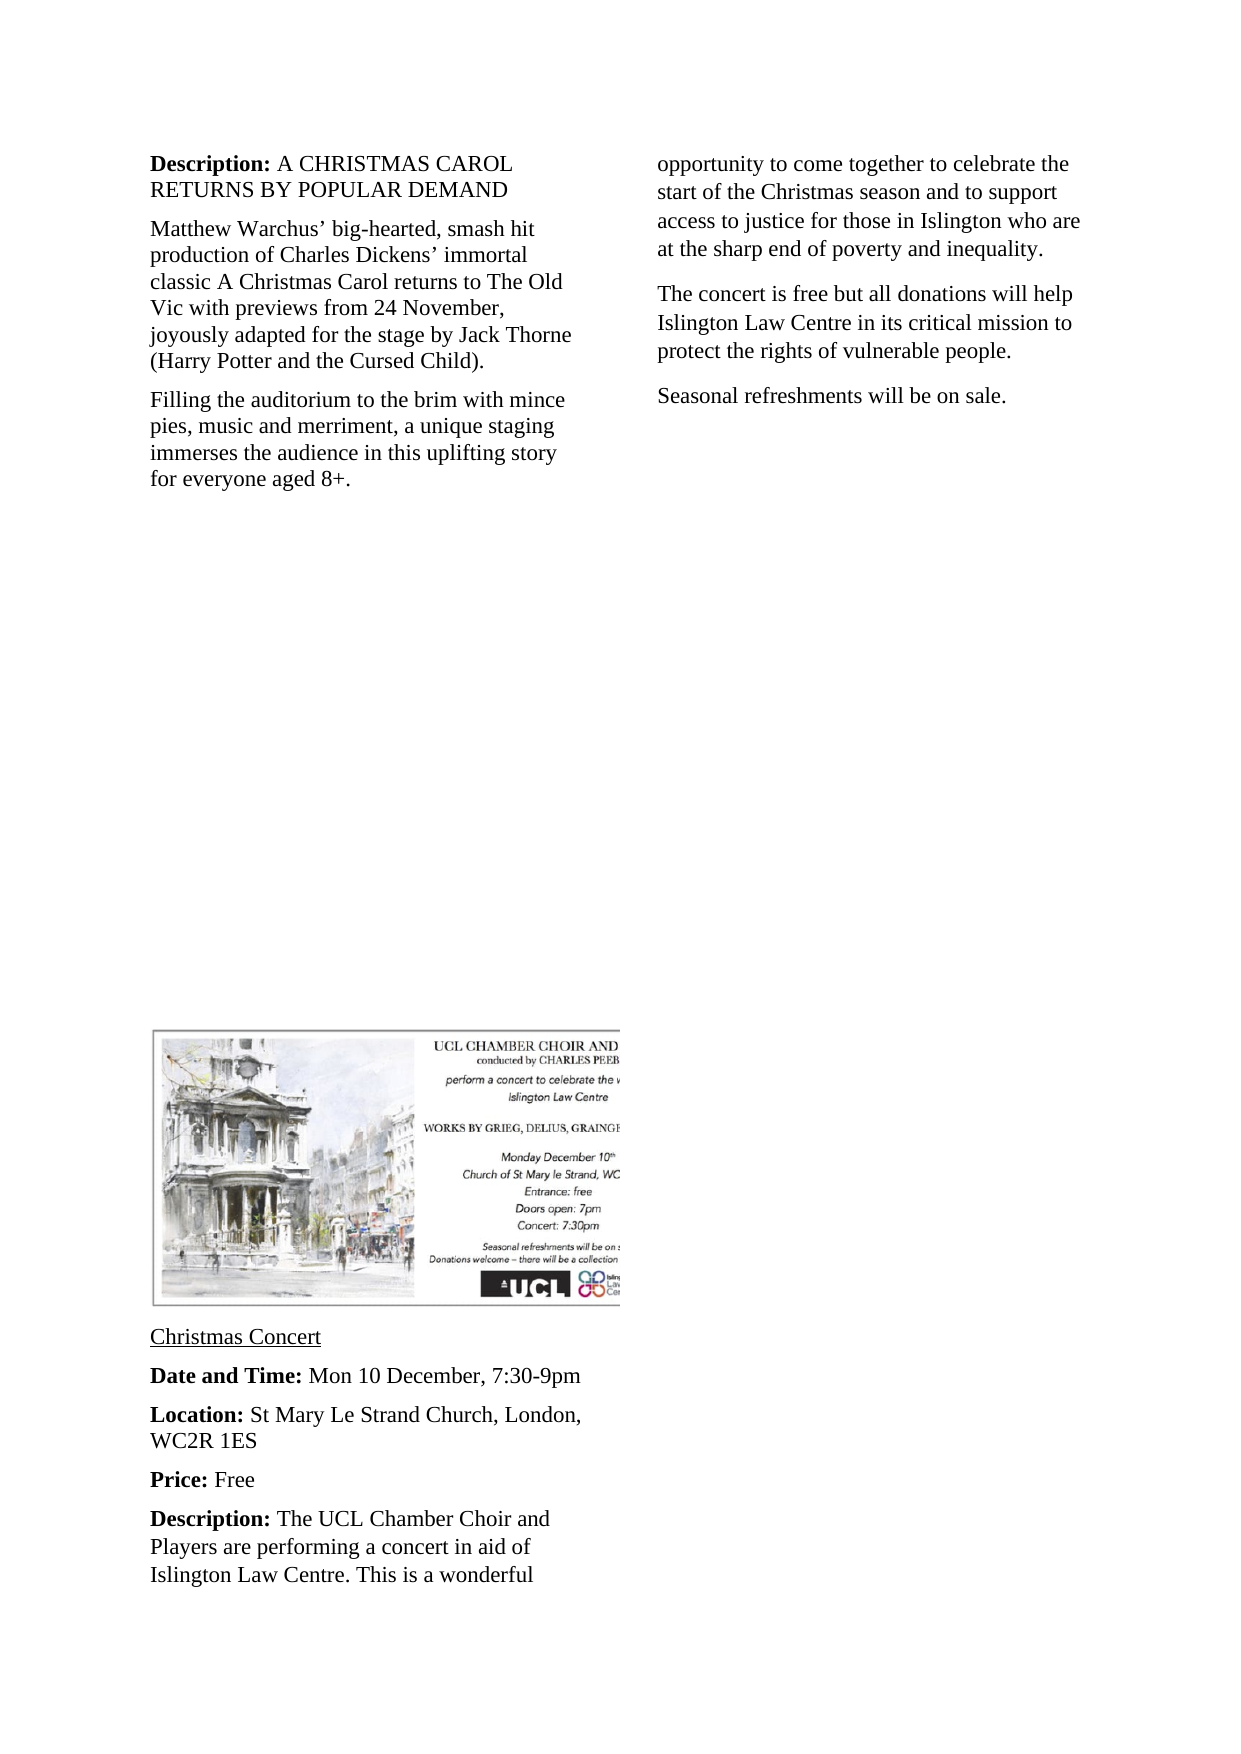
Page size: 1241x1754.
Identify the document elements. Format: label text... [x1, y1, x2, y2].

text Filling the auditorium to the brim with mince pies, music and merriment, a unique staging immerses the audience in this uplifting story for everyone aged 8+. [150, 386, 583, 491]
text Christmas Concert [150, 1323, 583, 1349]
text Date and Time: Mon 10 December, 7:30-9pm [150, 1362, 583, 1388]
text Seasonal refreshments will be on sale. [657, 382, 1090, 409]
text Matthew Warchus’ big-hearted, smash hit production of Charles Dickens’ immortal classic A Christmas Carol returns to The Old Vic with previews from 24 November, joyously adapted for the stage by Jack Thorne (Harry Potter and the Cursed Child). [150, 215, 583, 373]
text Price: Free [150, 1466, 583, 1492]
picture [150, 1027, 620, 1311]
text Description: The UCL Chamber Choir and Players are performing a concert in aid of Islington Law Centre. This is a wonderful opportunity to come together to celebrate the start of the Christmas season and to support access to justice for those in Islington who are at the sharp end of poverty and inequality. [150, 1505, 583, 1588]
text Description: A CHRISTMAS CAROL RETURNS BY POPULAR DEMAND [150, 150, 583, 203]
text Description: The UCL Chamber Choir and Players are performing a concert in aid of Islington Law Centre. This is a wonderful opportunity to come together to celebrate the start of the Christmas season and to support access to justice for those in Islington who are at the sharp end of poverty and inequality. [657, 150, 1090, 262]
text Location: St Mary Le Strand Church, London, WC2R 1ES [150, 1401, 583, 1453]
text The concert is free but all donations will help Islington Law Centre in its critical mission to protect the rights of vulnerable people. [657, 280, 1090, 364]
